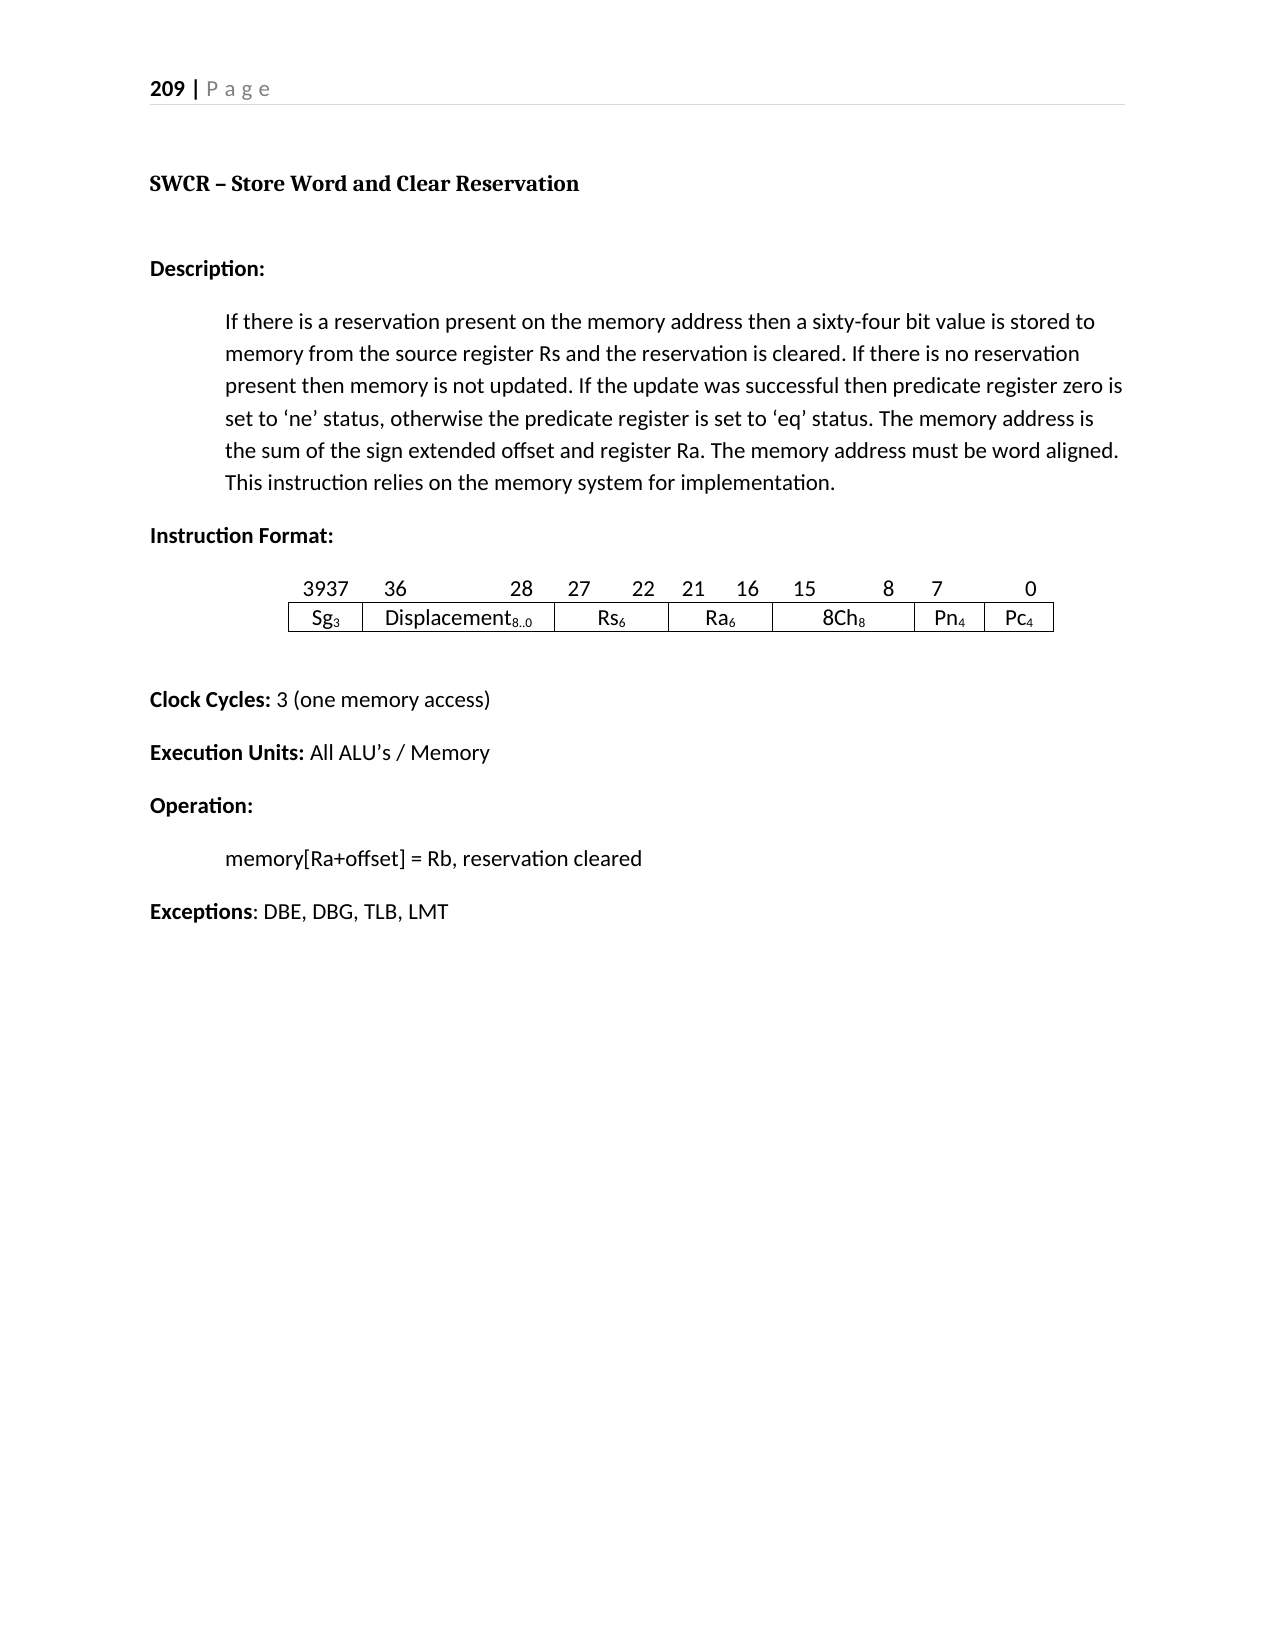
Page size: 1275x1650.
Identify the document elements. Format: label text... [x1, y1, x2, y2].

text Execution Units: All ALU’s / Memory [150, 738, 1125, 766]
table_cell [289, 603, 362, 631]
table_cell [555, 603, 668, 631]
text Clock Cycles: 3 (one memory access) [150, 685, 1125, 713]
text memory[Ra+offset] = Rb, reservation cleared [225, 844, 1125, 872]
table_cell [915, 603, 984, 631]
text Description: [150, 254, 1125, 282]
text Instruction Format: [150, 521, 1125, 549]
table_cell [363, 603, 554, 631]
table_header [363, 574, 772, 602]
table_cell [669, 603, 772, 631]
text Exceptions: DBE, DBG, TLB, LMT [150, 897, 1125, 925]
text Operation: [150, 791, 1125, 819]
text If there is a reservation present on the memory address then a sixty-four bit value is stored to memory from the source register Rs and the reservation is cleared. If there is no reservation present then memory is not updated. If the update was successful then predicate register zero is set to ‘ne’ status, otherwise the predicate register is set to ‘eq’ status. The memory address is the sum of the sign extended offset and register Ra. The memory address must be word aligned. This instruction relies on the memory system for implementation. [225, 307, 1125, 496]
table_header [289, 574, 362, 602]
subtitle SWCR – Store Word and Clear Reservation [150, 171, 1125, 197]
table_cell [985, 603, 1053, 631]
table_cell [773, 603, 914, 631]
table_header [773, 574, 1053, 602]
